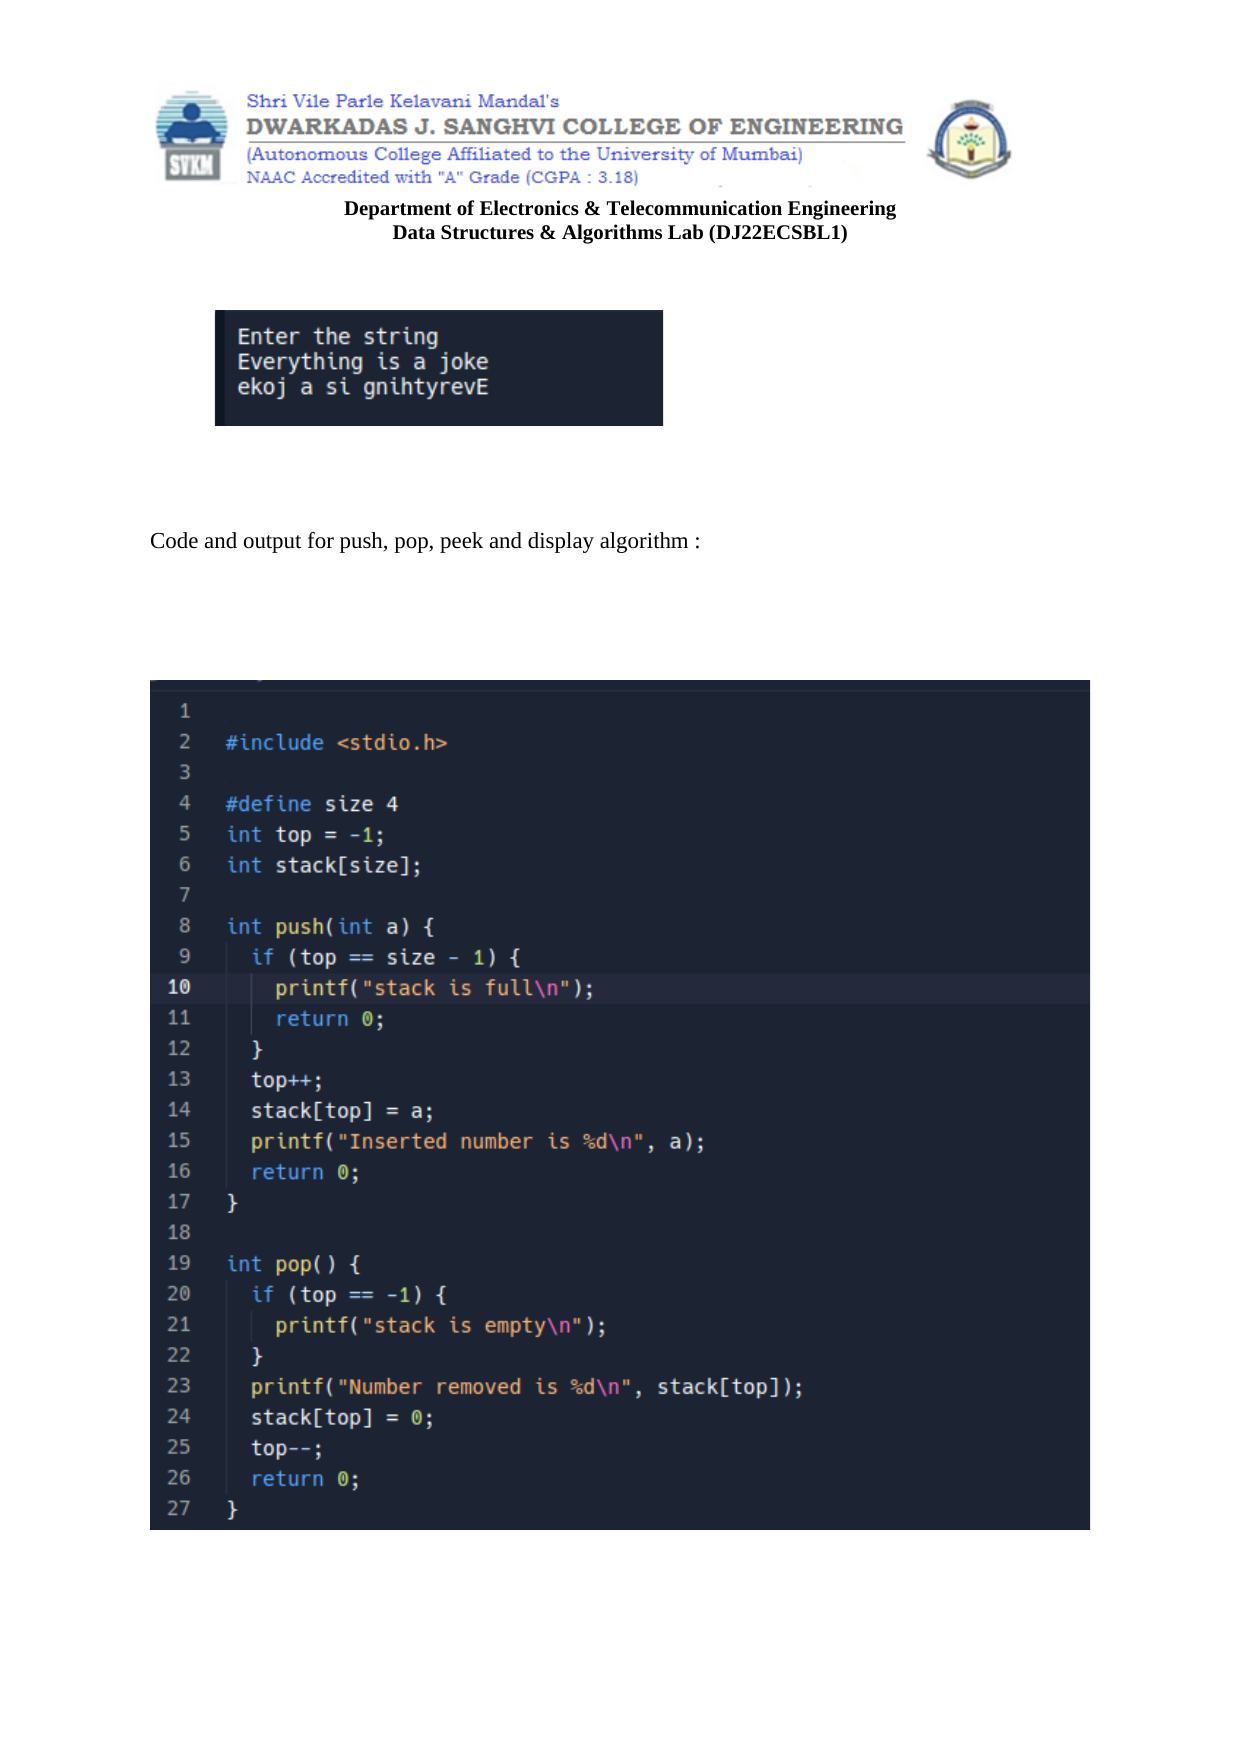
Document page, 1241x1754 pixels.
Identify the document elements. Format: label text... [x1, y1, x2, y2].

text Code and output for push, pop, peek and display algorithm : [150, 527, 1090, 553]
picture [214, 310, 664, 426]
picture [150, 73, 1016, 196]
picture [150, 680, 1091, 1530]
